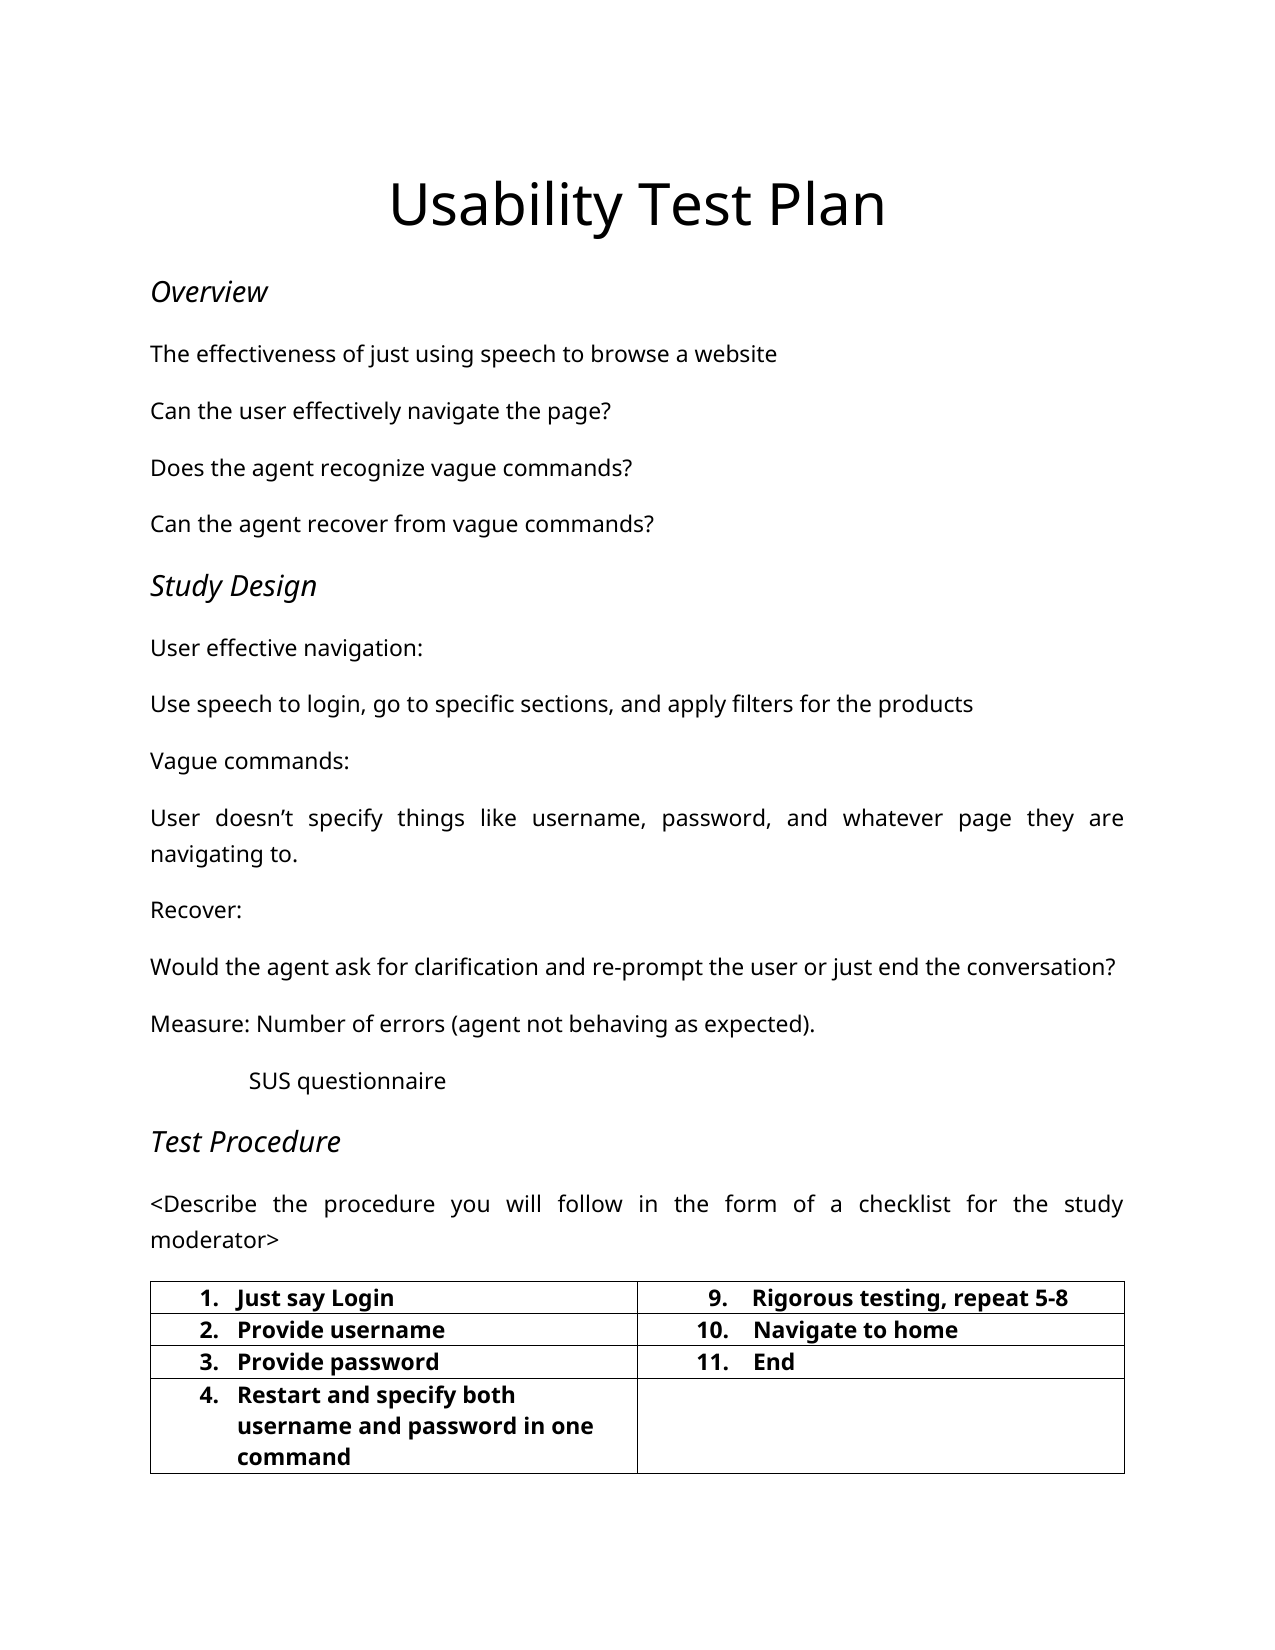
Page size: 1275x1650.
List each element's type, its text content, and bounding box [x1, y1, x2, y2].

table_cell Restart and specify both username and password in one command [151, 1379, 637, 1472]
table_cell Provide username [151, 1314, 637, 1345]
text Vague commands: [150, 745, 1125, 776]
text Can the user effectively navigate the page? [150, 395, 1125, 426]
text Recover: [150, 894, 1125, 926]
table_cell 10. Navigate to home [638, 1314, 1124, 1345]
text The effectiveness of just using speech to browse a website [150, 338, 1125, 369]
text Measure: Number of errors (agent not behaving as expected). [150, 1008, 1125, 1039]
table_header 9. Rigorous testing, repeat 5-8 [638, 1282, 1124, 1313]
text Overview [150, 271, 1125, 311]
subtitle Usability Test Plan [150, 162, 1125, 242]
table_cell [638, 1379, 1124, 1472]
text User doesn’t specify things like username, password, and whatever page they are navigating to. [150, 802, 1125, 869]
text Does the agent recognize vague commands? [150, 451, 1125, 483]
text Test Procedure [150, 1122, 1125, 1161]
text Use speech to login, go to specific sections, and apply filters for the products [150, 688, 1125, 719]
text Would the agent ask for clarification and re-prompt the user or just end the conversation? [150, 951, 1125, 982]
text SUS questionnaire [150, 1065, 1125, 1096]
text <Describe the procedure you will follow in the form of a checklist for the study moderator> [150, 1188, 1125, 1255]
table_cell Provide password [151, 1346, 637, 1378]
text User effective navigation: [150, 631, 1125, 663]
text Study Design [150, 565, 1125, 605]
table_header Just say Login [151, 1282, 637, 1313]
table_cell 11. End [638, 1346, 1124, 1378]
text Can the agent recover from vague commands? [150, 508, 1125, 539]
